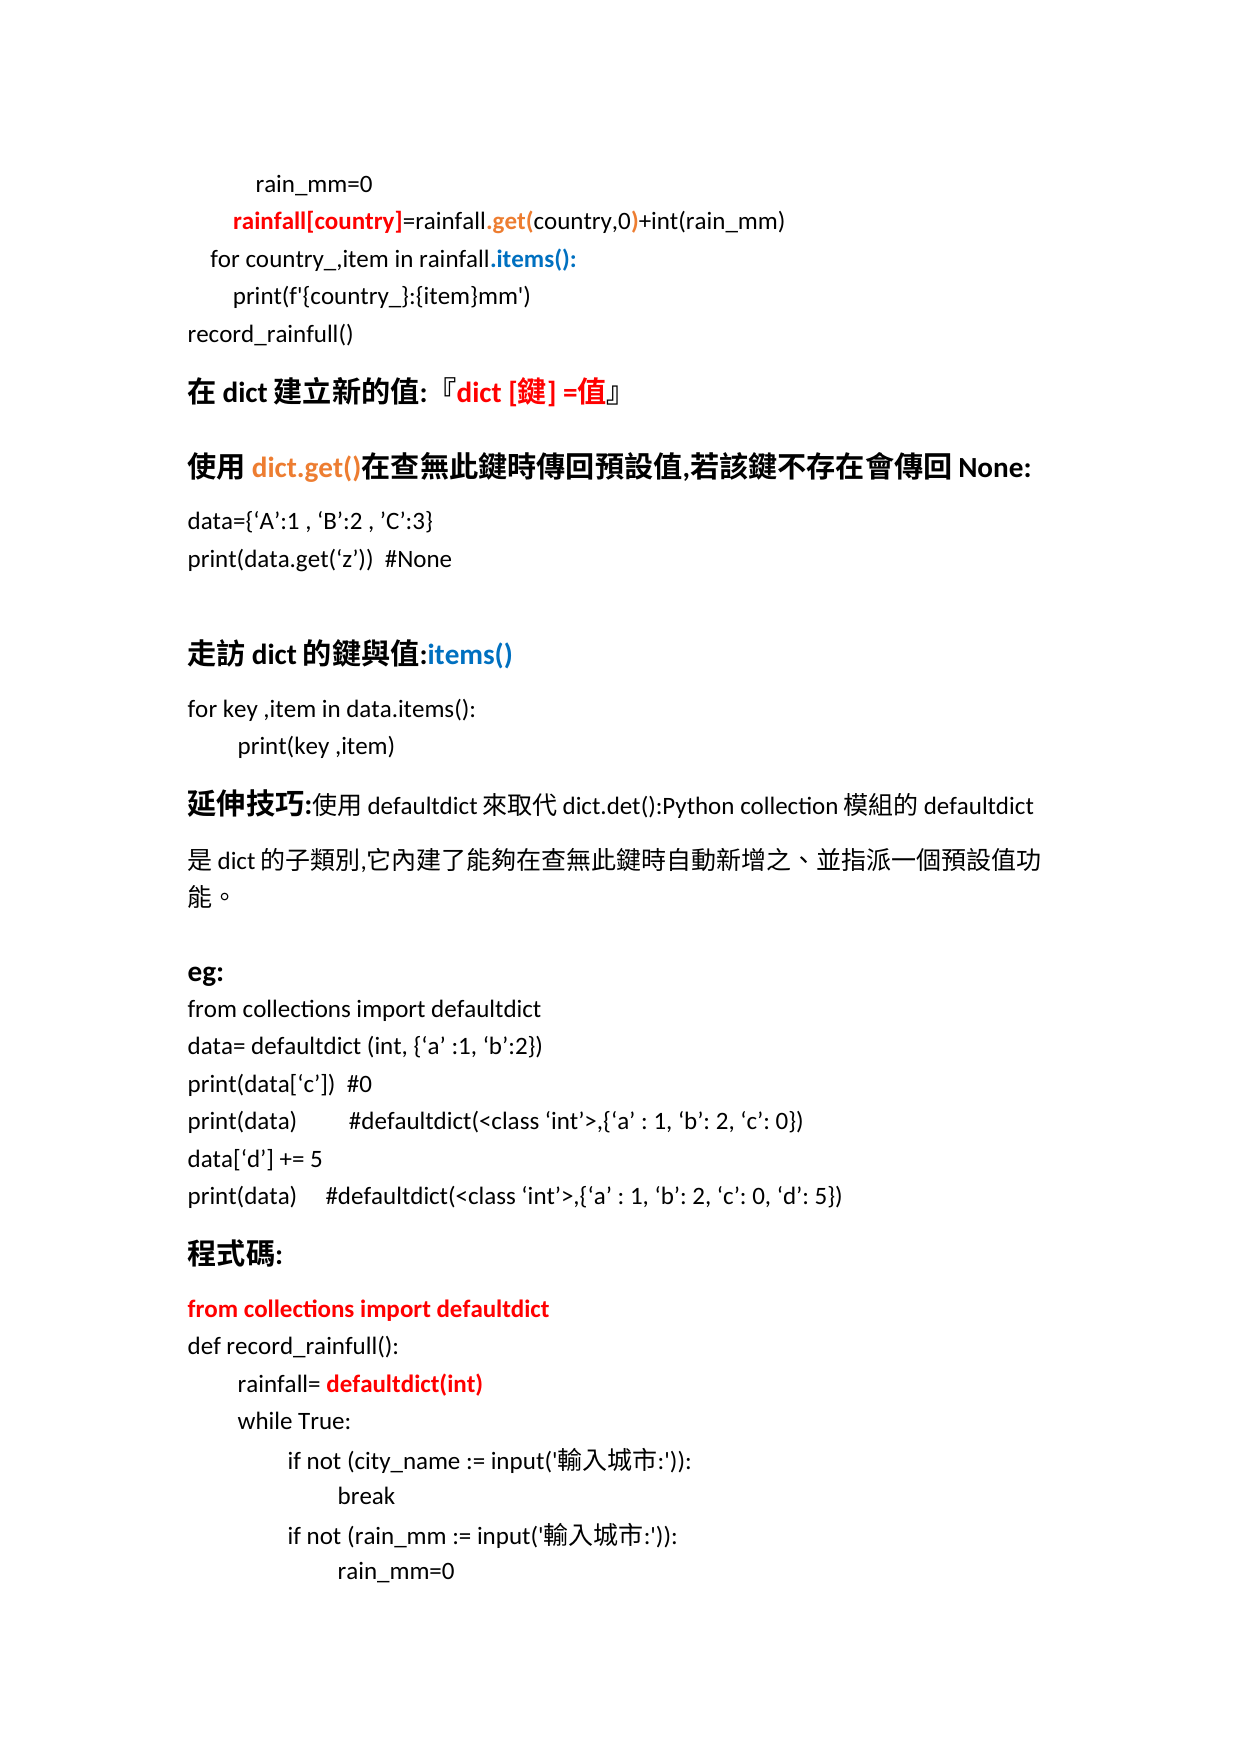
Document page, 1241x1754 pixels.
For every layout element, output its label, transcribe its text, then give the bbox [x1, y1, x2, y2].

text print(key ,item) [187, 727, 1053, 764]
text rainfall= defaultdict(int) [187, 1364, 1053, 1402]
text if not (rain_mm := input('輸入城市:')): [187, 1514, 1053, 1552]
text data= defaultdict (int, {‘a’ :1, ‘b’:2}) [187, 1027, 1053, 1064]
text for key ,item in data.items(): [187, 689, 1053, 727]
text break [187, 1477, 1053, 1514]
text print(f'{country_}:{item}mm') [187, 277, 1053, 314]
text rain_mm=0 [187, 164, 1053, 202]
text rain_mm=0 [187, 1552, 1053, 1589]
text print(data) #defaultdict(<class ‘int’>,{‘a’ : 1, ‘b’: 2, ‘c’: 0}) [187, 1102, 1053, 1139]
text from collections import defaultdict [187, 989, 1053, 1027]
text eg: [187, 952, 1053, 989]
text 在dict建立新的值:『dict [鍵] =值』 [187, 352, 1053, 427]
text for country_,item in rainfall.items(): [187, 239, 1053, 277]
text record_rainfull() [187, 314, 1053, 352]
text 延伸技巧:使用defaultdict來取代dict.det():Python collection模組的defaultdict是dict的子類別,它內建了能夠在查無此鍵時自動新增之、並指派一個預設值功能。 [187, 764, 1053, 914]
text print(data) #defaultdict(<class ‘int’>,{‘a’ : 1, ‘b’: 2, ‘c’: 0, ‘d’: 5}) [187, 1177, 1053, 1214]
text from collections import defaultdict [187, 1289, 1053, 1327]
text print(data[‘c’]) #0 [187, 1064, 1053, 1102]
text data={‘A’:1 , ‘B’:2 , ’C’:3} [187, 502, 1053, 539]
text while True: [187, 1402, 1053, 1439]
text rainfall[country]=rainfall.get(country,0)+int(rain_mm) [187, 202, 1053, 239]
text if not (city_name := input('輸入城市:')): [187, 1439, 1053, 1477]
text data[‘d’] += 5 [187, 1139, 1053, 1177]
text def record_rainfull(): [187, 1327, 1053, 1364]
text 程式碼: [187, 1214, 1053, 1289]
text print(data.get(‘z’)) #None [187, 539, 1053, 577]
text 走訪dict的鍵與值:items() [187, 614, 1053, 689]
text 使用dict.get()在查無此鍵時傳回預設值,若該鍵不存在會傳回None: [187, 427, 1053, 502]
